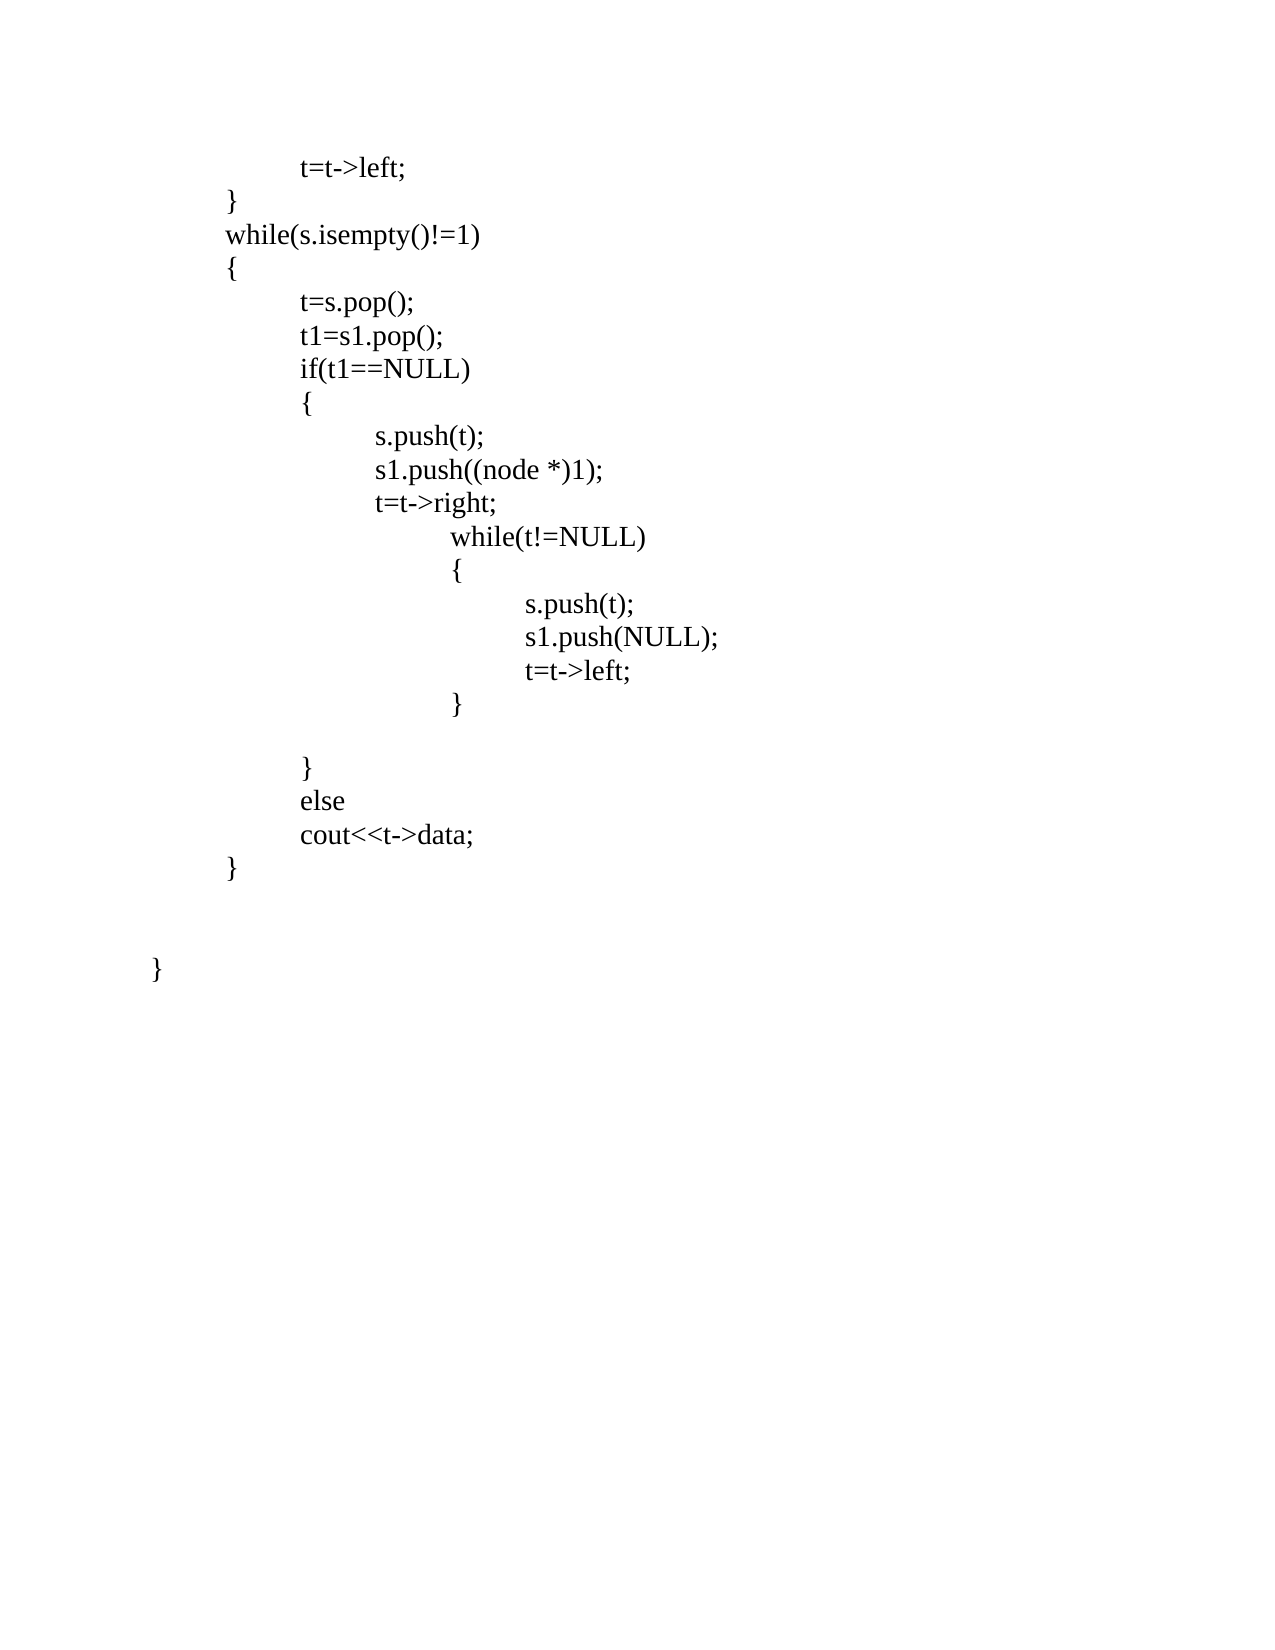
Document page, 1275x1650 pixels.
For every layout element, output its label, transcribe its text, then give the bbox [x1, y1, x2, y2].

text } [150, 183, 1125, 217]
text t=t->left; [150, 653, 1125, 687]
text while(s.isempty()!=1) [150, 217, 1125, 251]
text { [150, 385, 1125, 418]
text if(t1==NULL) [150, 351, 1125, 385]
text s.push(t); [150, 586, 1125, 619]
text t=t->right; [150, 485, 1125, 519]
text } [150, 951, 1125, 985]
text } [150, 851, 1125, 884]
text { [150, 552, 1125, 586]
text t1=s1.pop(); [150, 318, 1125, 351]
text else [150, 783, 1125, 817]
text t=t->left; [150, 150, 1125, 183]
text t=s.pop(); [150, 284, 1125, 318]
text s.push(t); [150, 418, 1125, 452]
text { [150, 251, 1125, 284]
text } [150, 750, 1125, 783]
text s1.push(NULL); [150, 619, 1125, 653]
text cout<<t->data; [150, 817, 1125, 851]
text } [150, 687, 1125, 720]
text s1.push((node *)1); [150, 452, 1125, 485]
text while(t!=NULL) [150, 519, 1125, 552]
